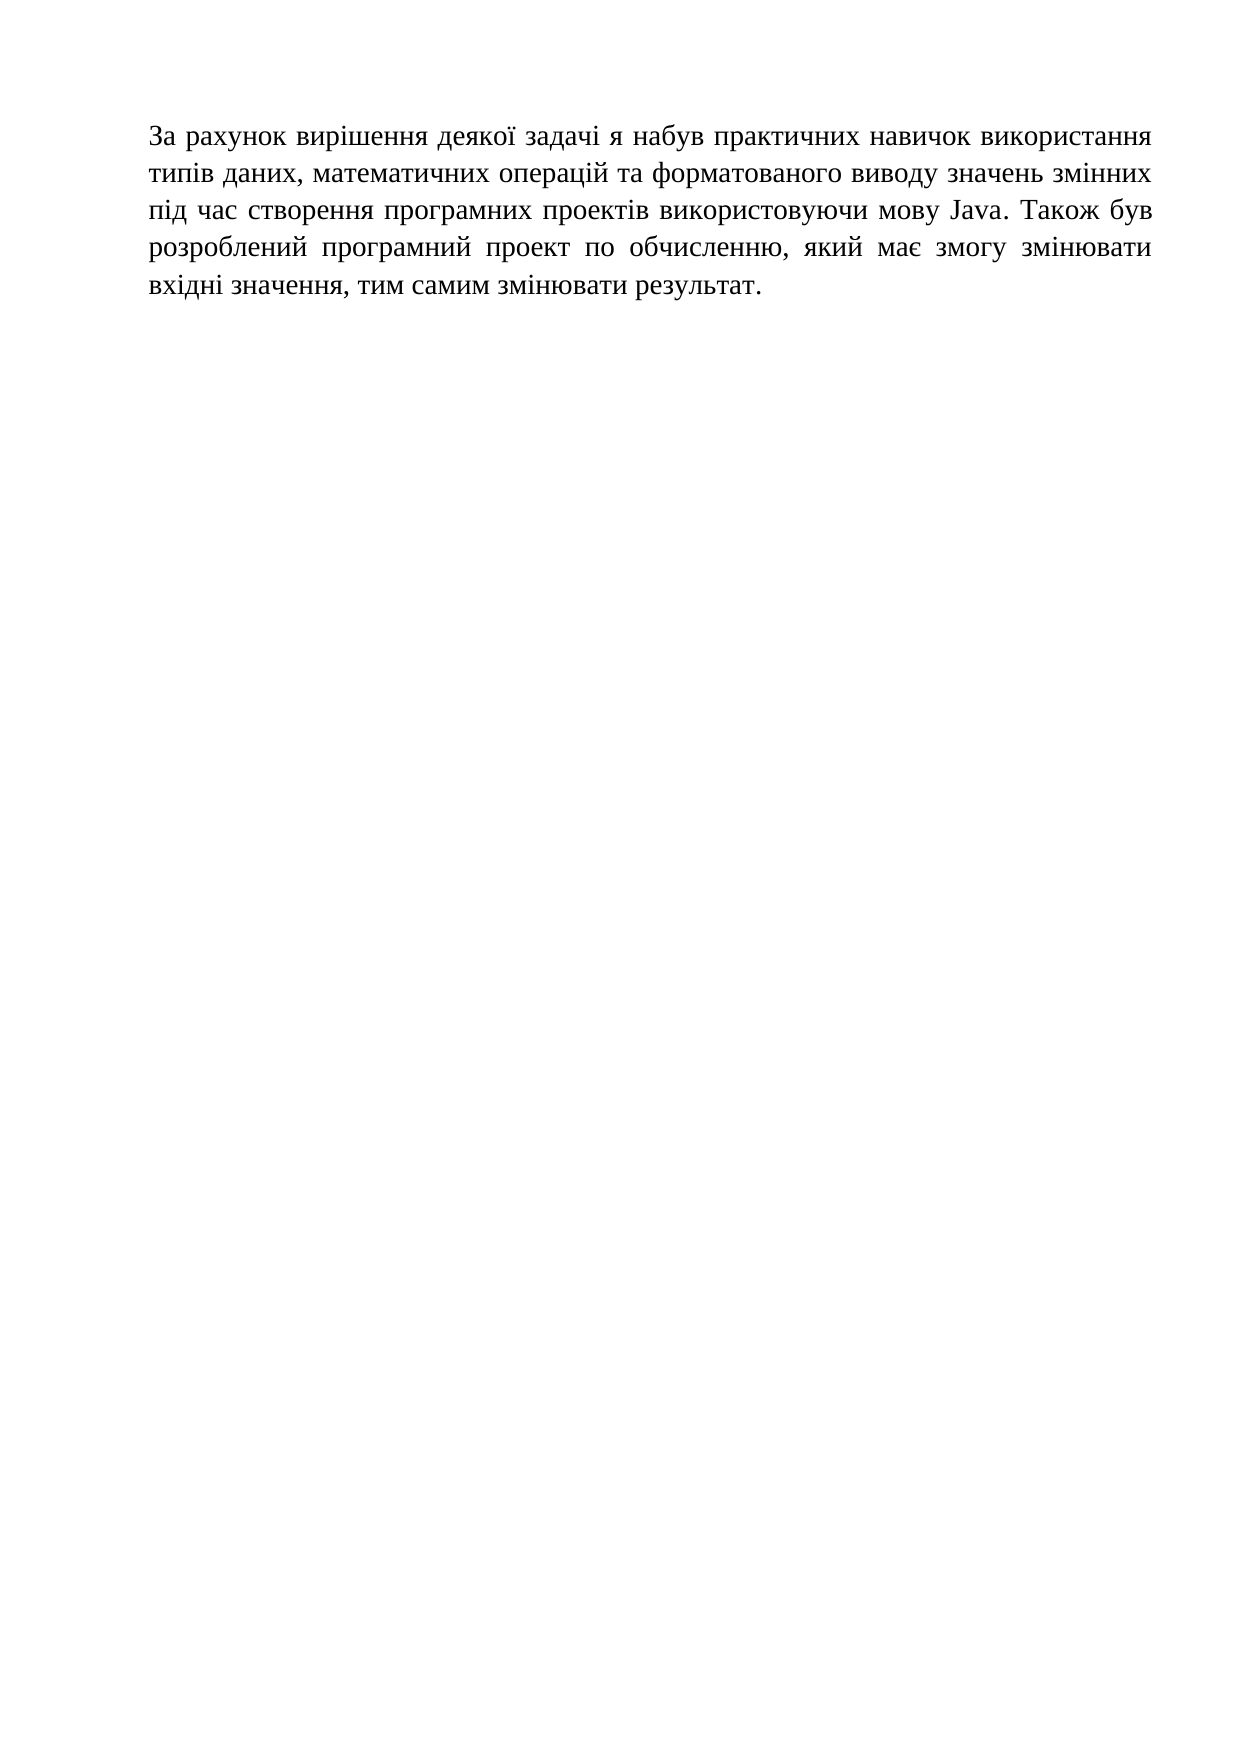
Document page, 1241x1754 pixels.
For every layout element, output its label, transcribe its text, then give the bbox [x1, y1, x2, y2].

text За рахунок вирішення деякої задачі я набув практичних навичок використання типів даних, математичних операцій та форматованого виводу значень змінних під час створення програмних проектів використовуючи мову Java. Також був розроблений програмний проект по обчисленню, який має змогу змінювати вхідні значення, тим самим змінювати результат. [148, 118, 1153, 300]
